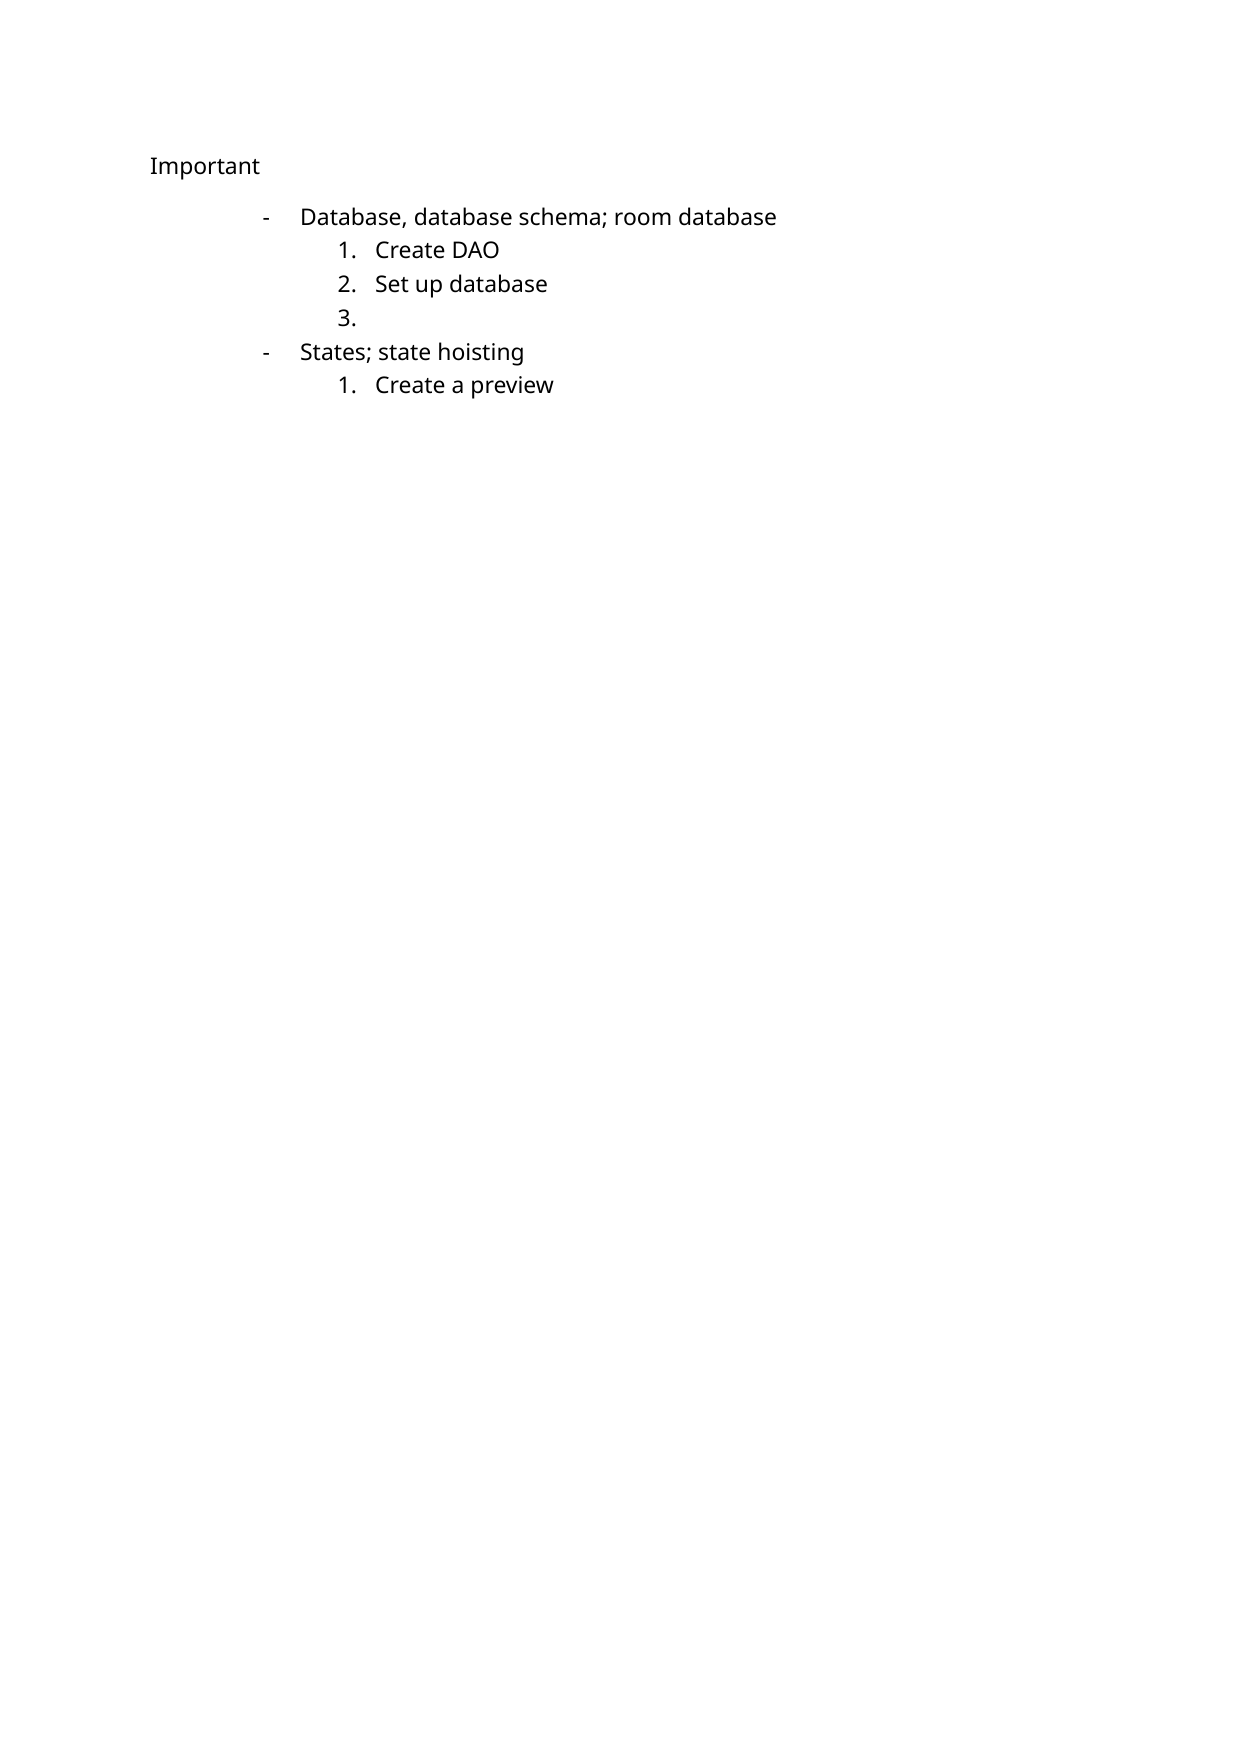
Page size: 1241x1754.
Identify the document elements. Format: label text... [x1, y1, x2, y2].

list Create a preview [337, 369, 1090, 400]
list Create DAO [337, 234, 1090, 265]
list States; state hoisting [262, 335, 1090, 367]
text Important [150, 150, 1090, 181]
list Set up database [337, 268, 1090, 299]
list Database, database schema; room database [262, 200, 1090, 232]
